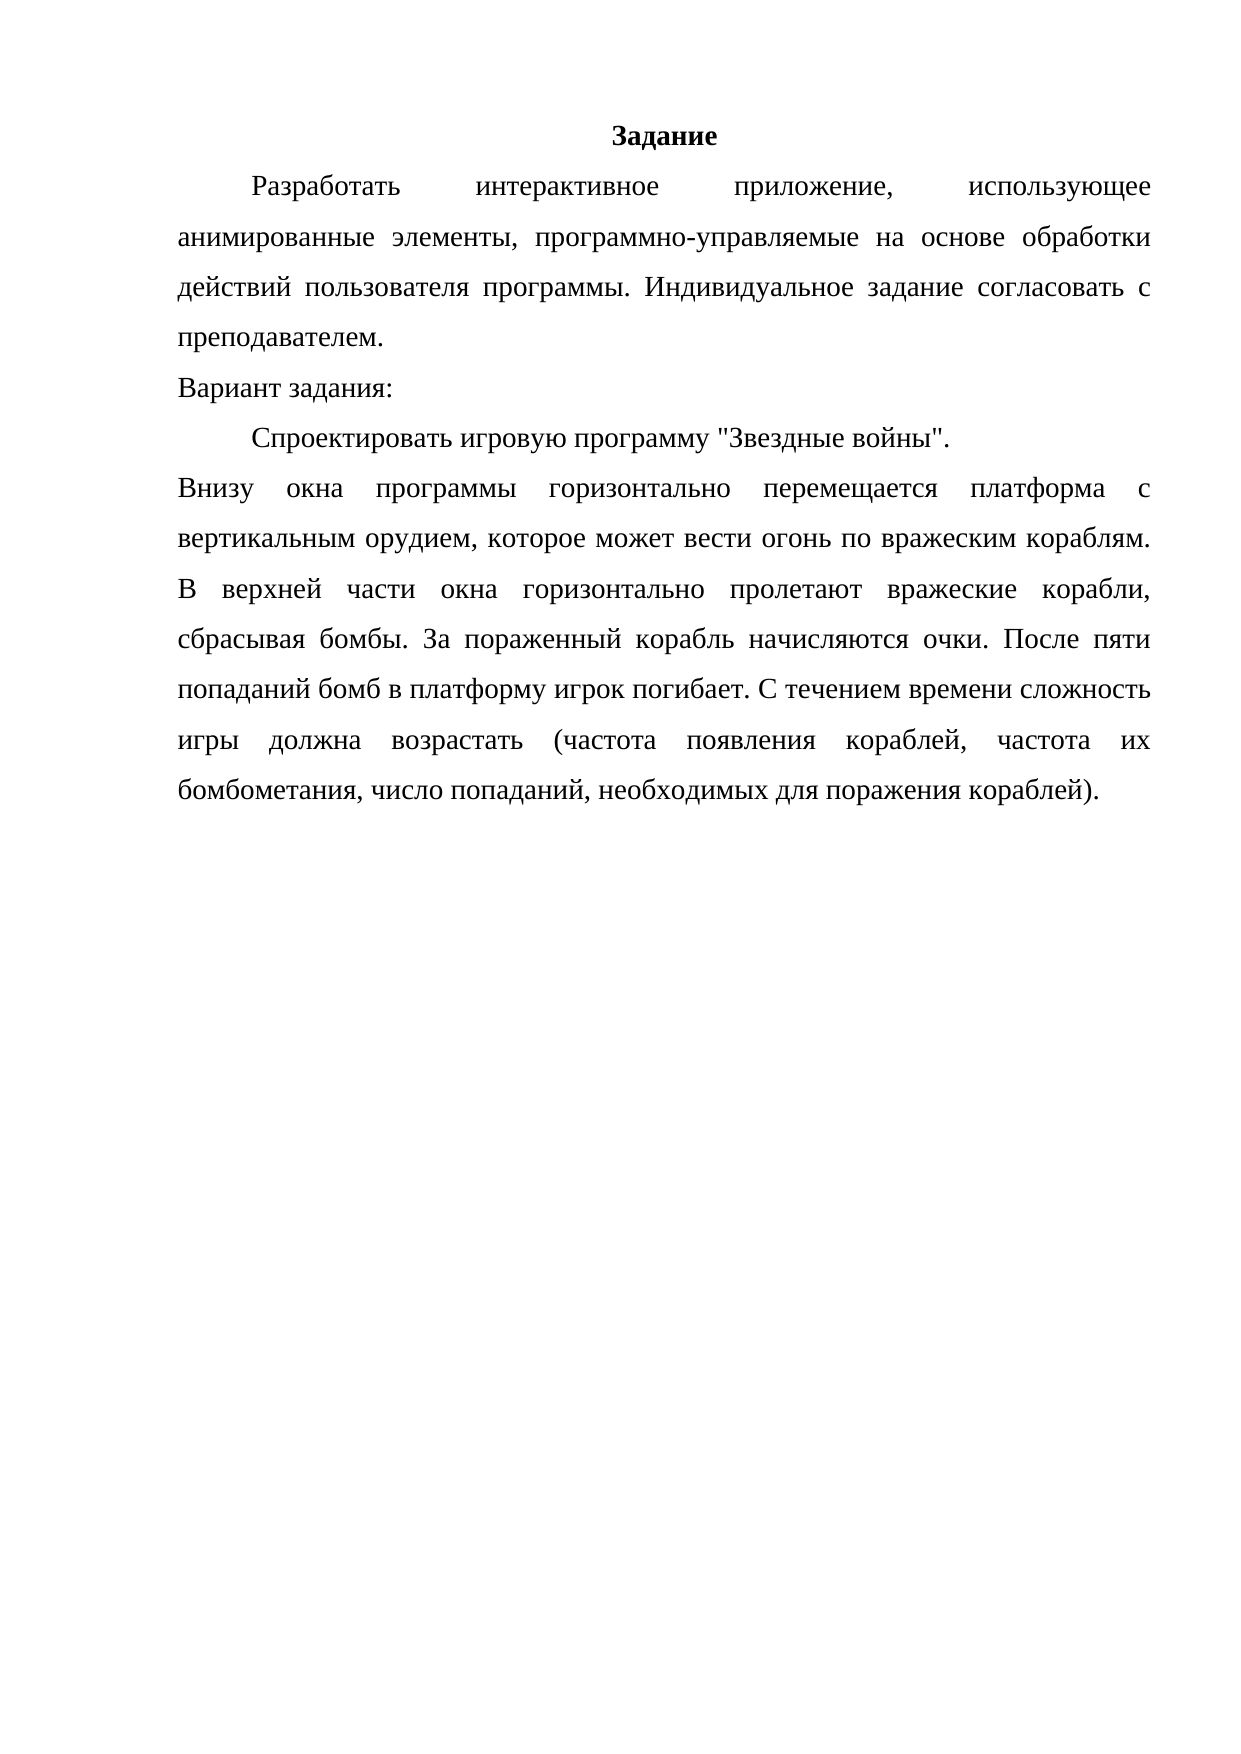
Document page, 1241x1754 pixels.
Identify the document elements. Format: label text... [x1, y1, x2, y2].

text Спроектировать игровую программу "Звездные войны". Внизу окна программы горизонтально перемещается платформа с вертикальным орудием, которое может вести огонь по вражеским кораблям. В верхней части окна горизонтально пролетают вражеские корабли, сбрасывая бомбы. За пораженный корабль начисляются очки. После пяти попаданий бомб в платформу игрок погибает. С течением времени сложность игры должна возрастать (частота появления кораблей, частота их бомбометания, число попаданий, необходимых для поражения кораблей). [177, 420, 1152, 806]
text Вариант задания: [177, 370, 1152, 403]
subtitle Задание [177, 118, 1152, 152]
text Разработать интерактивное приложение, использующее анимированные элементы, программно-управляемые на основе обработки действий пользователя программы. Индивидуальное задание согласовать с преподавателем. [177, 168, 1152, 353]
